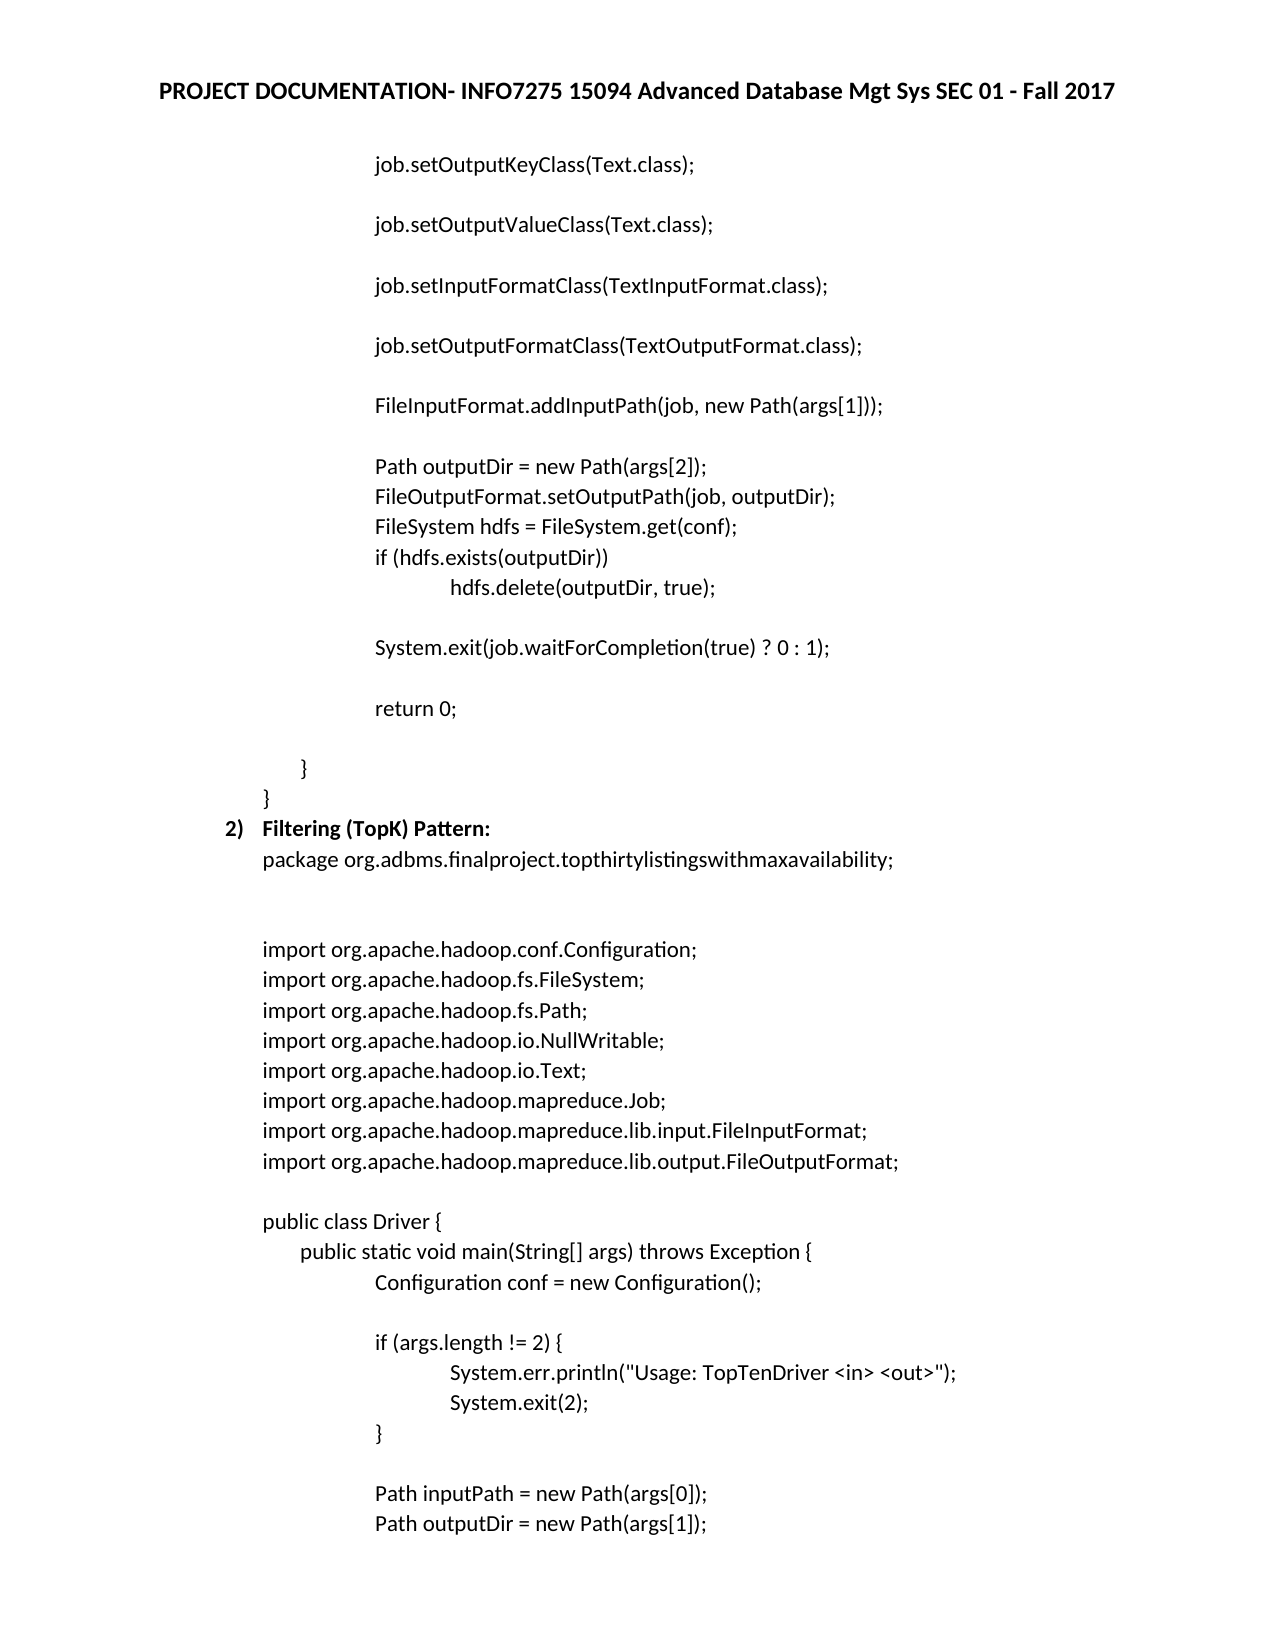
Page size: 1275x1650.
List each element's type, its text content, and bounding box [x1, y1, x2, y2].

list job.setOutputFormatClass(TextOutputFormat.class); [262, 331, 1125, 359]
list } [262, 754, 1125, 782]
list Path outputDir = new Path(args[1]); [262, 1509, 1125, 1537]
list import org.apache.hadoop.mapreduce.lib.output.FileOutputFormat; [262, 1147, 1125, 1175]
list if (hdfs.exists(outputDir)) [262, 543, 1125, 571]
list import org.apache.hadoop.io.Text; [262, 1056, 1125, 1084]
list FileInputFormat.addInputPath(job, new Path(args[1])); [262, 392, 1125, 420]
list FileOutputFormat.setOutputPath(job, outputDir); [262, 482, 1125, 510]
list System.exit(2); [262, 1388, 1125, 1417]
list if (args.length != 2) { [262, 1328, 1125, 1356]
list Path inputPath = new Path(args[0]); [262, 1479, 1125, 1507]
list return 0; [262, 694, 1125, 722]
list job.setOutputValueClass(Text.class); [262, 210, 1125, 238]
list import org.apache.hadoop.mapreduce.Job; [262, 1086, 1125, 1114]
list public static void main(String[] args) throws Exception { [262, 1237, 1125, 1266]
list System.exit(job.waitForCompletion(true) ? 0 : 1); [262, 633, 1125, 661]
list public class Driver { [262, 1207, 1125, 1235]
list job.setInputFormatClass(TextInputFormat.class); [262, 271, 1125, 299]
list package org.adbms.finalproject.topthirtylistingswithmaxavailability; [262, 845, 1125, 873]
list System.err.println("Usage: TopTenDriver <in> <out>"); [262, 1358, 1125, 1386]
list hdfs.delete(outputDir, true); [262, 573, 1125, 601]
list import org.apache.hadoop.mapreduce.lib.input.FileInputFormat; [262, 1117, 1125, 1145]
list FileSystem hdfs = FileSystem.get(conf); [262, 512, 1125, 541]
list Path outputDir = new Path(args[2]); [262, 452, 1125, 480]
list } [262, 1419, 1125, 1447]
list job.setOutputKeyClass(Text.class); [262, 150, 1125, 178]
list import org.apache.hadoop.io.NullWritable; [262, 1026, 1125, 1054]
list } [262, 784, 1125, 812]
list import org.apache.hadoop.fs.Path; [262, 996, 1125, 1024]
list Configuration conf = new Configuration(); [262, 1268, 1125, 1296]
list Filtering (TopK) Pattern: [225, 814, 1125, 843]
list import org.apache.hadoop.conf.Configuration; [262, 935, 1125, 963]
list import org.apache.hadoop.fs.FileSystem; [262, 966, 1125, 994]
